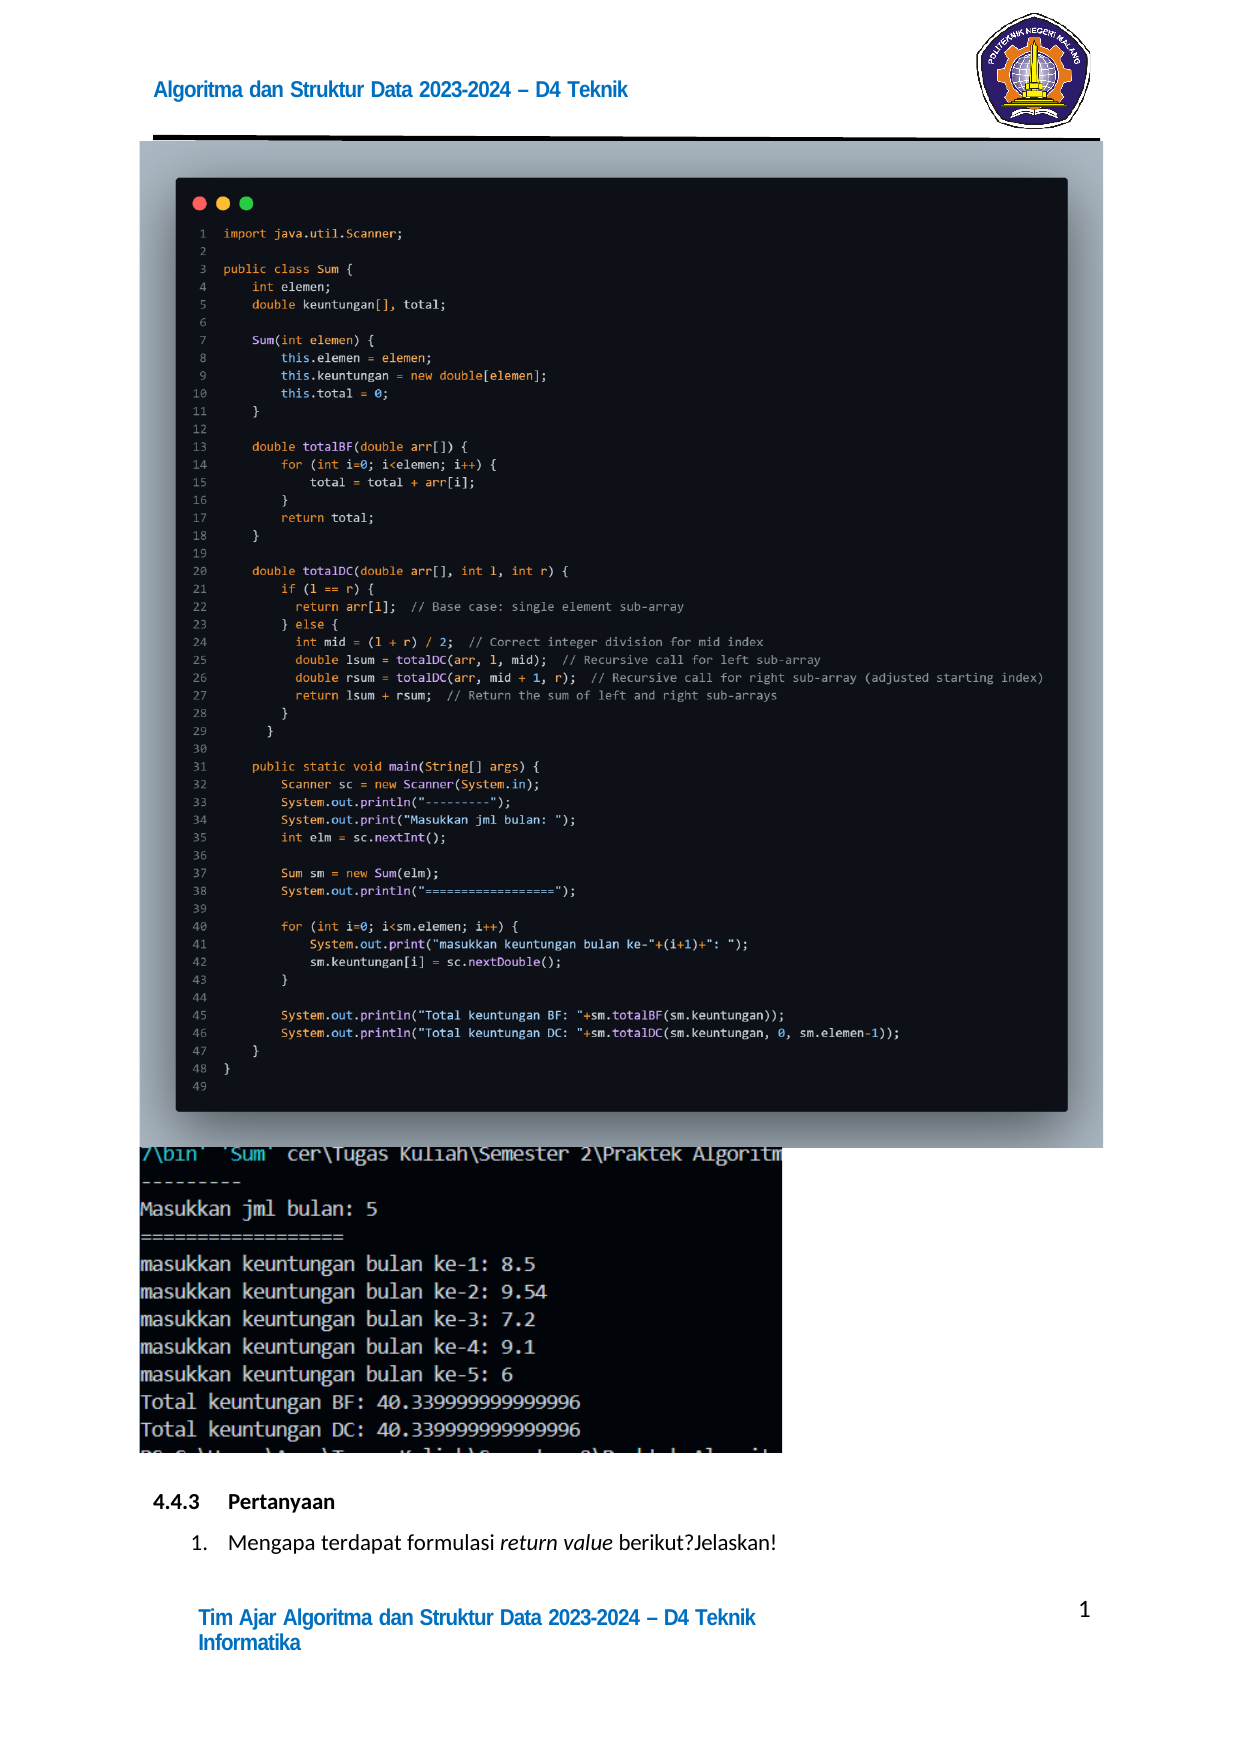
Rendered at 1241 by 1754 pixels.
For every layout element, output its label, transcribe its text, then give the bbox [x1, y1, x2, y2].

picture [976, 13, 1091, 129]
picture [139, 141, 1104, 1453]
subtitle Pertanyaan [153, 1487, 1103, 1515]
list Mengapa terdapat formulasi return value berikut?Jelaskan! [190, 1528, 1103, 1556]
